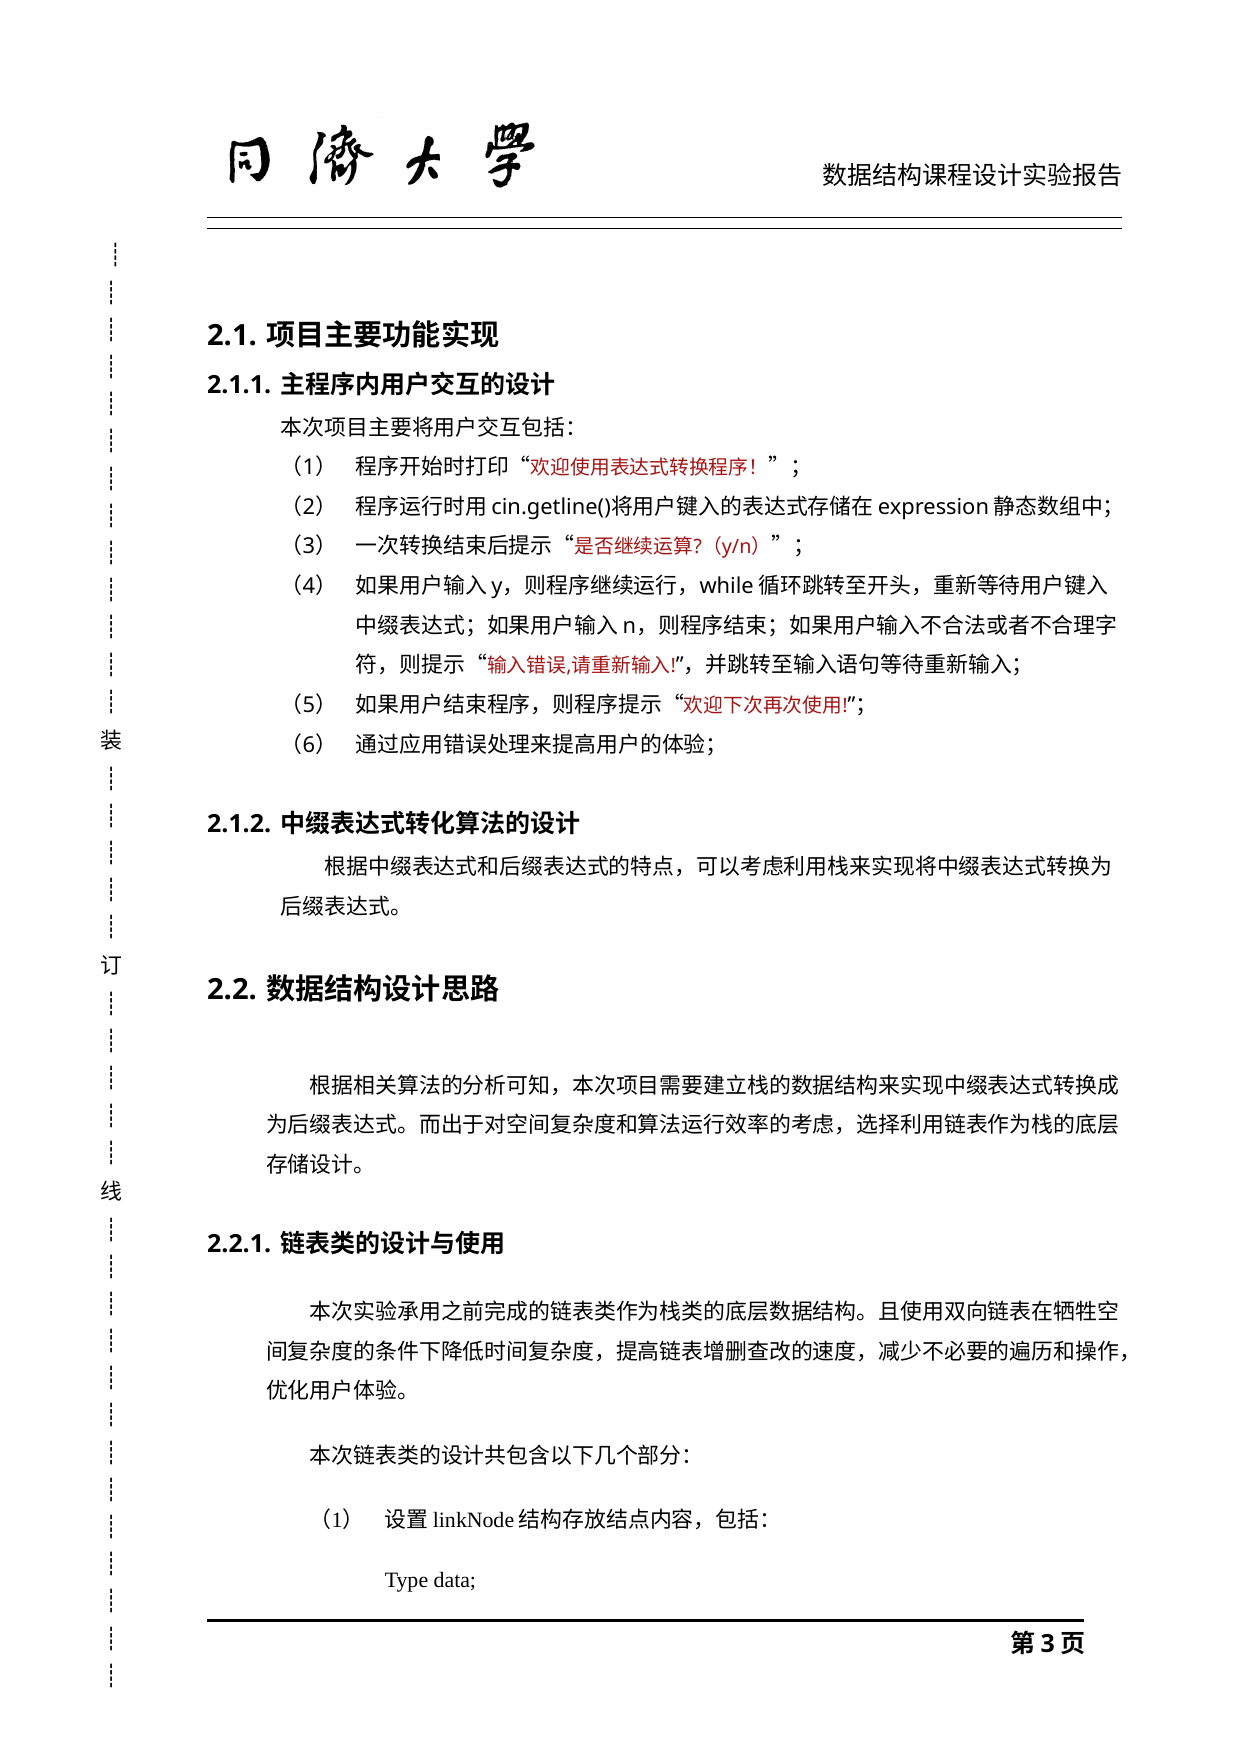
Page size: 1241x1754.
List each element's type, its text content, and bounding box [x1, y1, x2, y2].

list 如果用户结束程序，则程序提示“欢迎下次再次使用!”； [281, 687, 1122, 719]
list 一次转换结束后提示“是否继续运算?（y/n）”； [281, 528, 1122, 560]
list 主程序内用户交互的设计 [207, 364, 1122, 400]
picture [206, 114, 554, 193]
list 程序开始时打印“欢迎使用表达式转换程序！”； [281, 449, 1122, 481]
list 设置linkNode结构存放结点内容，包括： [309, 1502, 1122, 1534]
list 通过应用错误处理来提高用户的体验； [281, 727, 1122, 759]
list 链表类的设计与使用 [207, 1224, 1122, 1260]
list 中缀表达式转化算法的设计 [207, 804, 1122, 840]
list 本次项目主要将用户交互包括： [281, 409, 1122, 441]
list 项目主要功能实现 [207, 311, 1122, 354]
list 本次链表类的设计共包含以下几个部分： [266, 1438, 1122, 1469]
list 程序运行时用cin.getline()将用户键入的表达式存储在expression静态数组中； [281, 489, 1122, 521]
list 根据中缀表达式和后缀表达式的特点，可以考虑利用栈来实现将中缀表达式转换为后缀表达式。 [281, 849, 1122, 920]
list 数据结构设计思路 [207, 965, 1122, 1008]
list 如果用户输入y，则程序继续运行，while循环跳转至开头，重新等待用户键入中缀表达式；如果用户输入n，则程序结束；如果用户输入不合法或者不合理字符，则提示“输入错误,请重新输入!”，并跳转至输入语句等待重新输入； [281, 568, 1122, 679]
list 根据相关算法的分析可知，本次项目需要建立栈的数据结构来实现中缀表达式转换成为后缀表达式。而出于对空间复杂度和算法运行效率的考虑，选择利用链表作为栈的底层存储设计。 [266, 1068, 1122, 1179]
list Type data; [384, 1567, 1122, 1592]
list 本次实验承用之前完成的链表类作为栈类的底层数据结构。且使用双向链表在牺牲空间复杂度的条件下降低时间复杂度，提高链表增删查改的速度，减少不必要的遍历和操作，优化用户体验。 [266, 1294, 1122, 1405]
